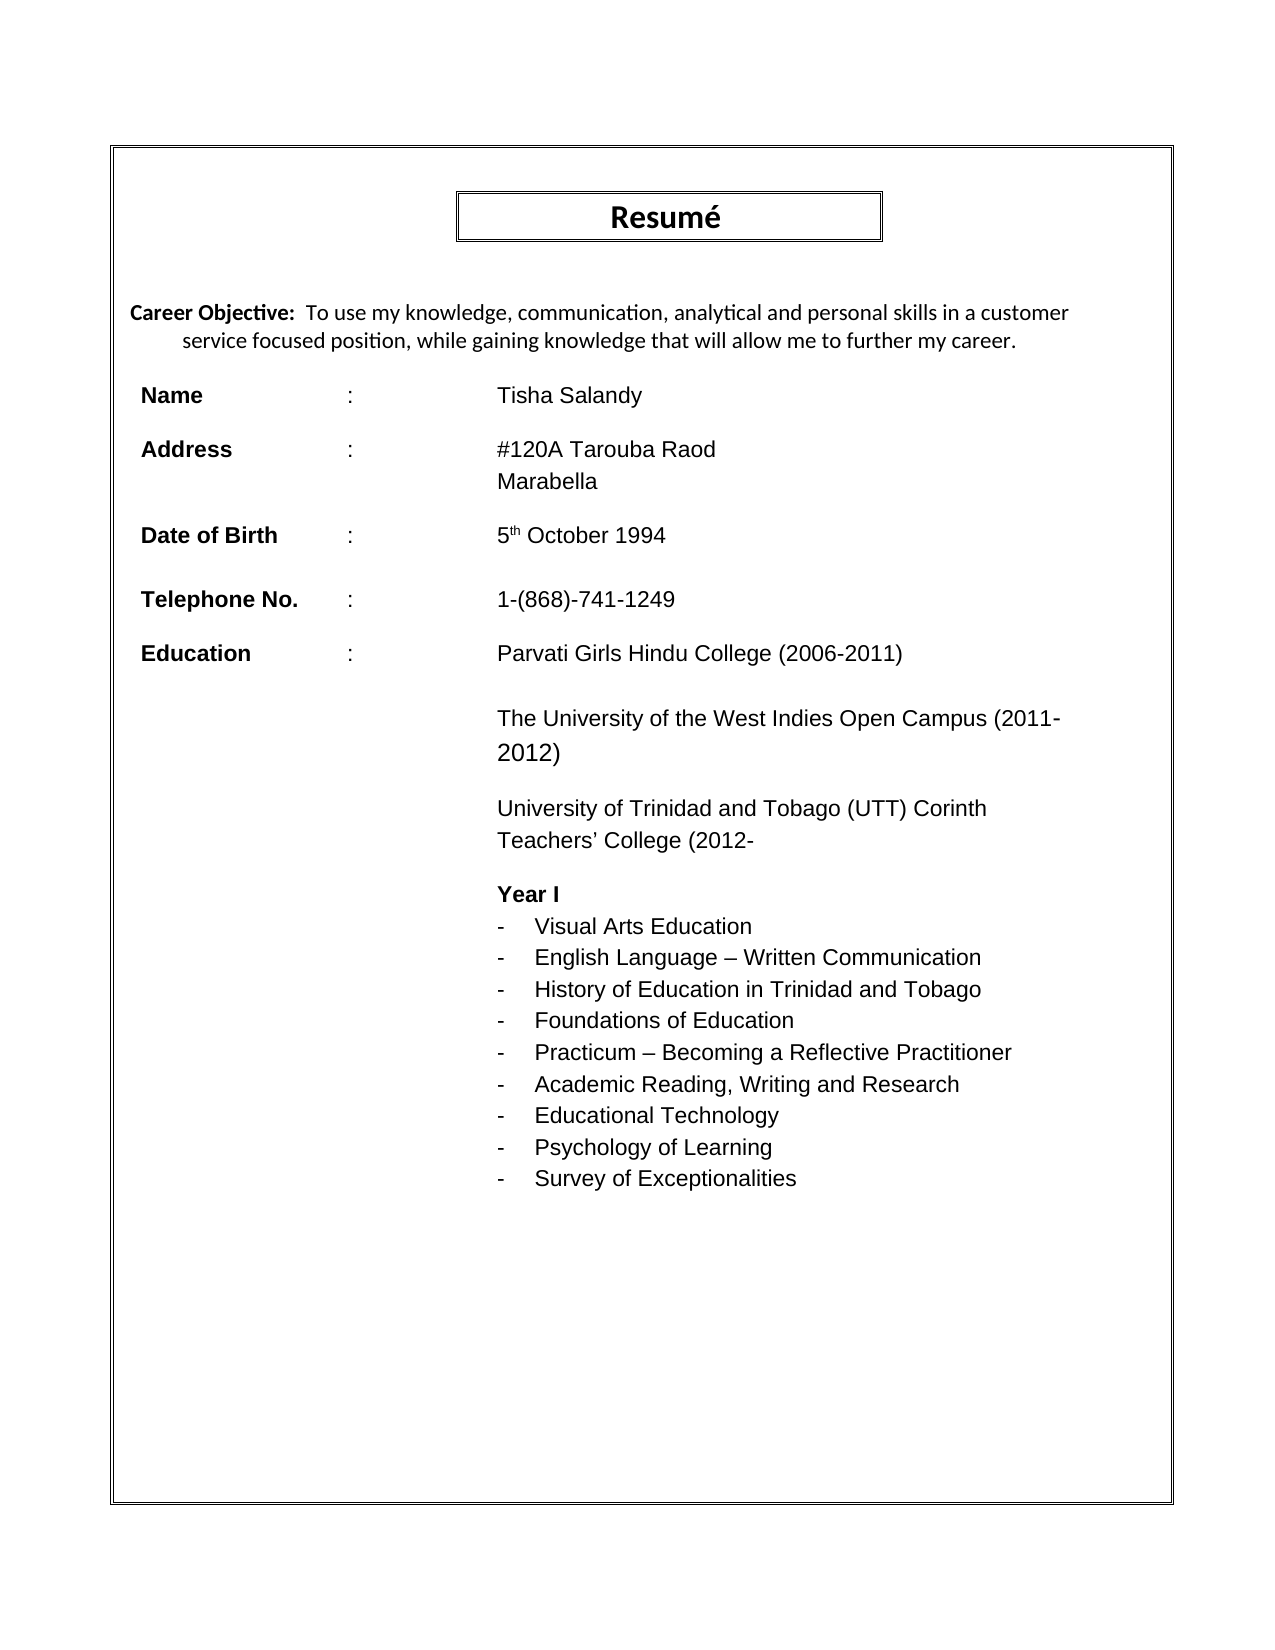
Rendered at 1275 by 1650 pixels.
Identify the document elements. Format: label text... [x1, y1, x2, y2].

text Education : Parvati Girls Hindu College (2006-2011) [141, 640, 1078, 666]
text Year I [141, 881, 1078, 907]
text Address : #120A Tarouba Raod [141, 436, 1078, 463]
list Survey of Exceptionalities [497, 1165, 1078, 1192]
list Practicum – Becoming a Reflective Practitioner [497, 1039, 1078, 1065]
list Academic Reading, Writing and Research [497, 1071, 1078, 1097]
list Educational Technology [497, 1102, 1078, 1128]
text Resumé [459, 194, 880, 239]
list English Language – Written Communication [497, 944, 1078, 971]
text Marabella [141, 468, 1078, 494]
text Date of Birth : 5th October 1994 [141, 522, 1078, 549]
text Name : Tisha Salandy [141, 382, 1078, 408]
list Visual Arts Education [497, 913, 1078, 939]
text The University of the West Indies Open Campus (2011-2012) [497, 703, 1078, 766]
list Psychology of Learning [497, 1134, 1078, 1160]
list History of Education in Trinidad and Tobago [497, 976, 1078, 1002]
text Telephone No. : 1-(868)-741-1249 [141, 586, 1078, 612]
text University of Trinidad and Tobago (UTT) Corinth Teachers’ College (2012- [141, 795, 1078, 853]
list Foundations of Education [497, 1007, 1078, 1034]
text Career Objective: To use my knowledge, communication, analytical and personal skills in a customer service focused position, while gaining knowledge that will allow me to further my career. [122, 298, 1078, 354]
